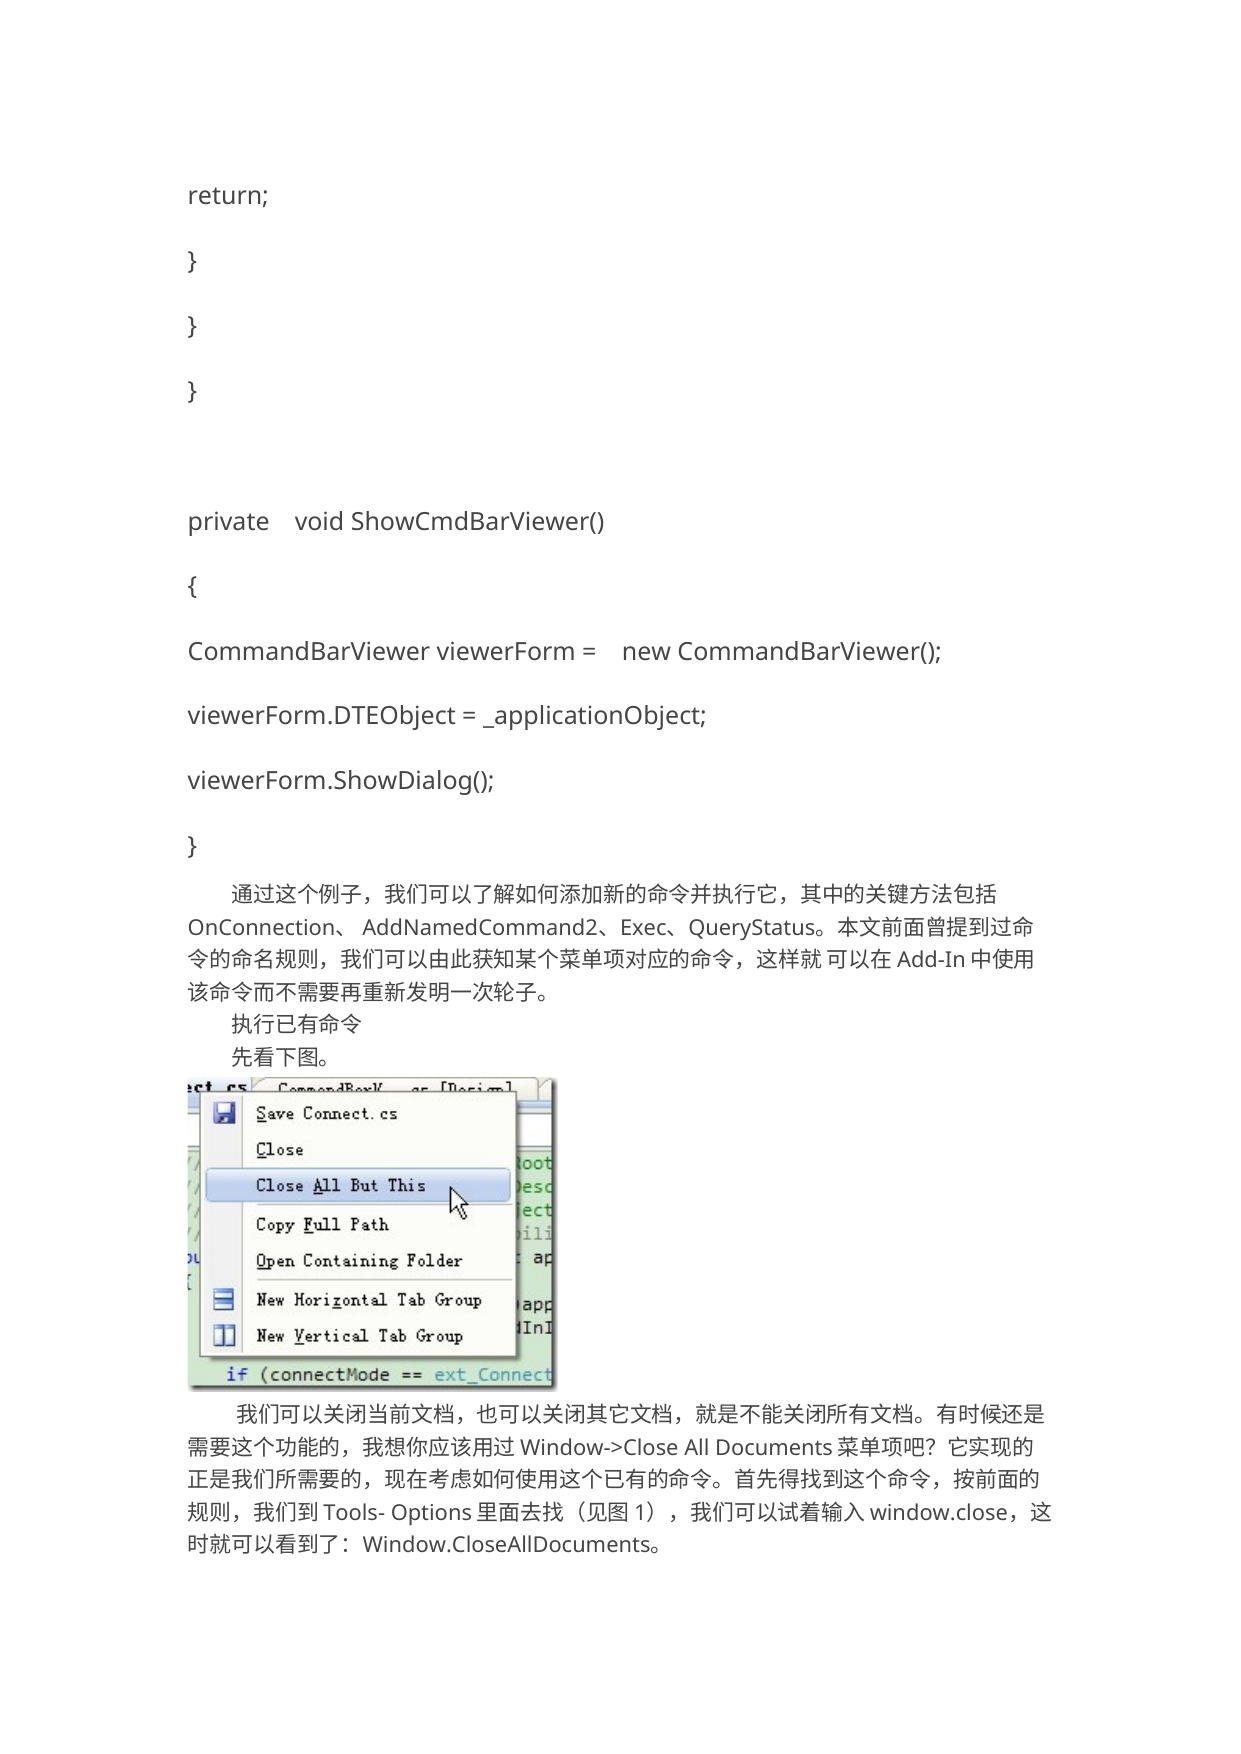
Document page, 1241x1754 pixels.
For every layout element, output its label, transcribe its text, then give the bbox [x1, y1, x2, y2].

text 执行已有命令 [187, 1007, 1053, 1039]
text 我们可以关闭当前文档，也可以关闭其它文档，就是不能关闭所有文档。有时候还是需要这个功能的，我想你应该用过Window->Close All Documents菜单项吧？它实现的正是我们所需要的，现在考虑如何使用这个已有的命令。首先得找到这个命令，按前面的规则，我们到Tools- Options里面去找（见图1），我们可以试着输入window.close，这时就可以看到了：Window.CloseAllDocuments。 [187, 1397, 1053, 1559]
text 先看下图。 [187, 1039, 1053, 1072]
text 通过这个例子，我们可以了解如何添加新的命令并执行它，其中的关键方法包括OnConnection、 AddNamedCommand2、Exec、QueryStatus。本文前面曾提到过命令的命名规则，我们可以由此获知某个菜单项对应的命令，这样就 可以在Add-In中使用该命令而不需要再重新发明一次轮子。 [187, 877, 1053, 1007]
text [187, 162, 1053, 877]
picture [187, 1077, 558, 1392]
